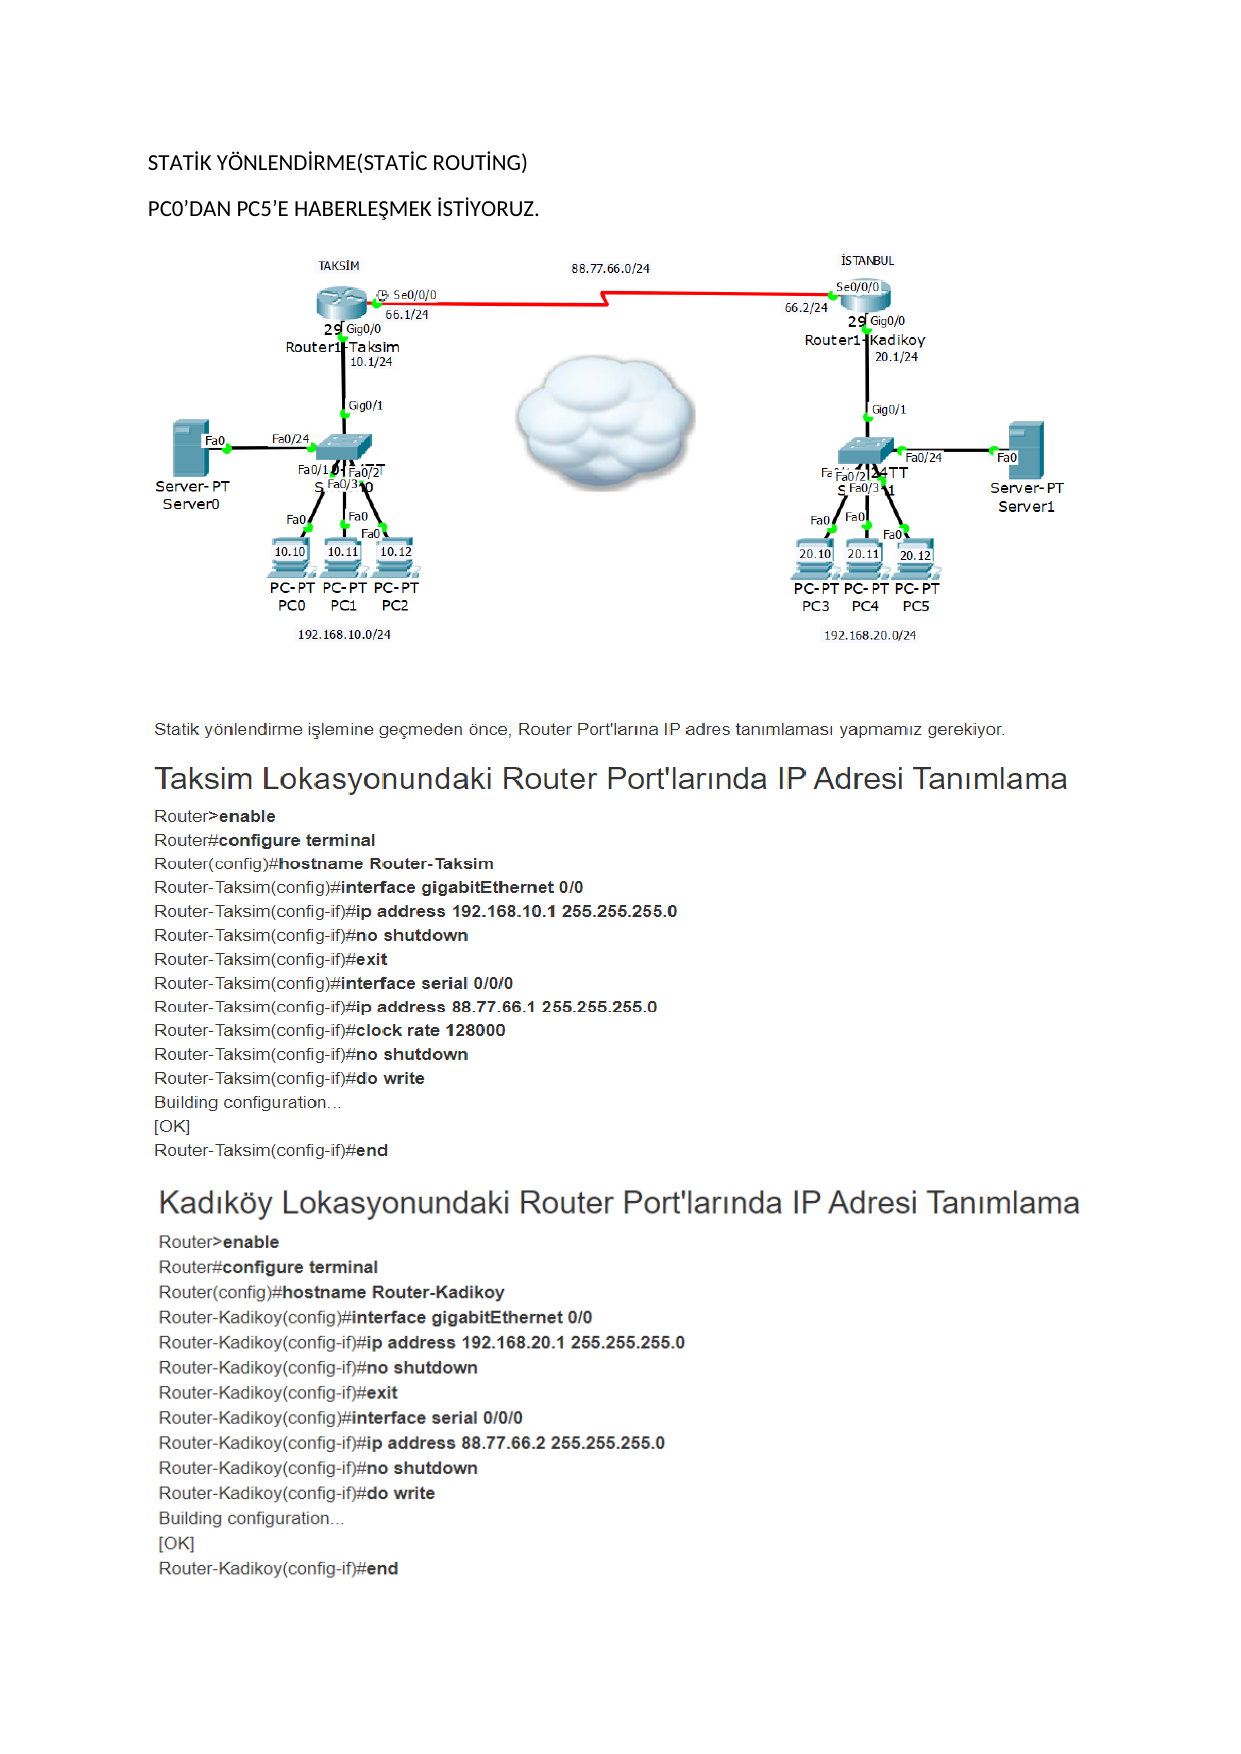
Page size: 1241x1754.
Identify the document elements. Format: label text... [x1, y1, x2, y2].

picture [147, 711, 1093, 1162]
text STATİK YÖNLENDİRME(STATİC ROUTİNG) [148, 148, 1093, 176]
text PC0’DAN PC5’E HABERLEŞMEK İSTİYORUZ. [148, 194, 1093, 222]
picture [147, 241, 1092, 693]
picture [147, 1180, 1093, 1587]
